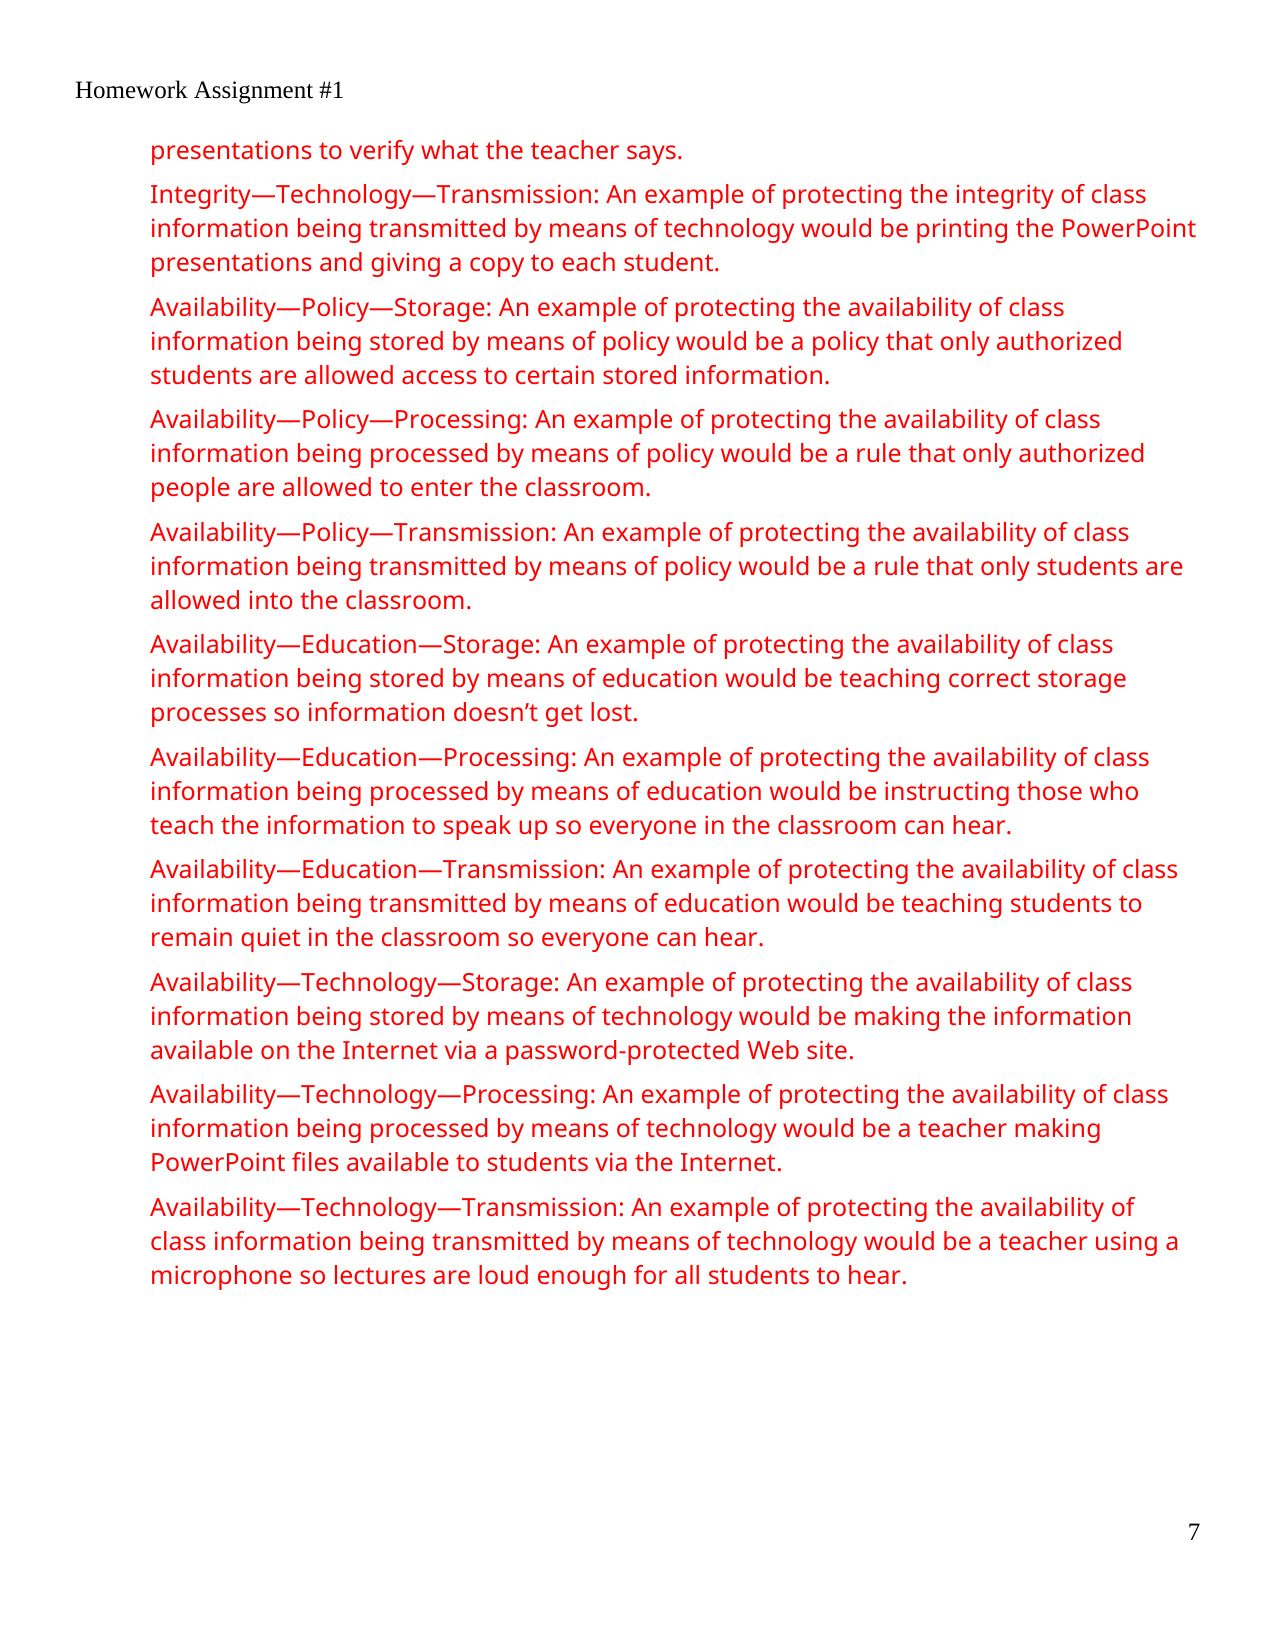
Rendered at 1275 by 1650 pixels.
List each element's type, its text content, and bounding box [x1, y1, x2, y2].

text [150, 132, 1197, 167]
text Availability—Technology—Storage: An example of protecting the availability of class information being stored by means of technology would be making the information available on the Internet via a password-protected Web site. [150, 964, 1197, 1067]
text Availability—Policy—Processing: An example of protecting the availability of class information being processed by means of policy would be a rule that only authorized people are allowed to enter the classroom. [150, 402, 1197, 504]
text Availability—Technology—Processing: An example of protecting the availability of class information being processed by means of technology would be a teacher making PowerPoint files available to students via the Internet. [150, 1077, 1197, 1179]
text Availability—Technology—Transmission: An example of protecting the availability of class information being transmitted by means of technology would be a teacher using a microphone so lectures are loud enough for all students to hear. [150, 1189, 1197, 1292]
text Availability—Education—Storage: An example of protecting the availability of class information being stored by means of education would be teaching correct storage processes so information doesn’t get lost. [150, 627, 1197, 729]
text Integrity—Technology—Transmission: An example of protecting the integrity of class information being transmitted by means of technology would be printing the PowerPoint presentations and giving a copy to each student. [150, 177, 1197, 279]
text Availability—Education—Processing: An example of protecting the availability of class information being processed by means of education would be instructing those who teach the information to speak up so everyone in the classroom can hear. [150, 739, 1197, 842]
text Availability—Policy—Transmission: An example of protecting the availability of class information being transmitted by means of policy would be a rule that only students are allowed into the classroom. [150, 514, 1197, 617]
text Availability—Policy—Storage: An example of protecting the availability of class information being stored by means of policy would be a policy that only authorized students are allowed access to certain stored information. [150, 289, 1197, 392]
text Availability—Education—Transmission: An example of protecting the availability of class information being transmitted by means of education would be teaching students to remain quiet in the classroom so everyone can hear. [150, 852, 1197, 954]
